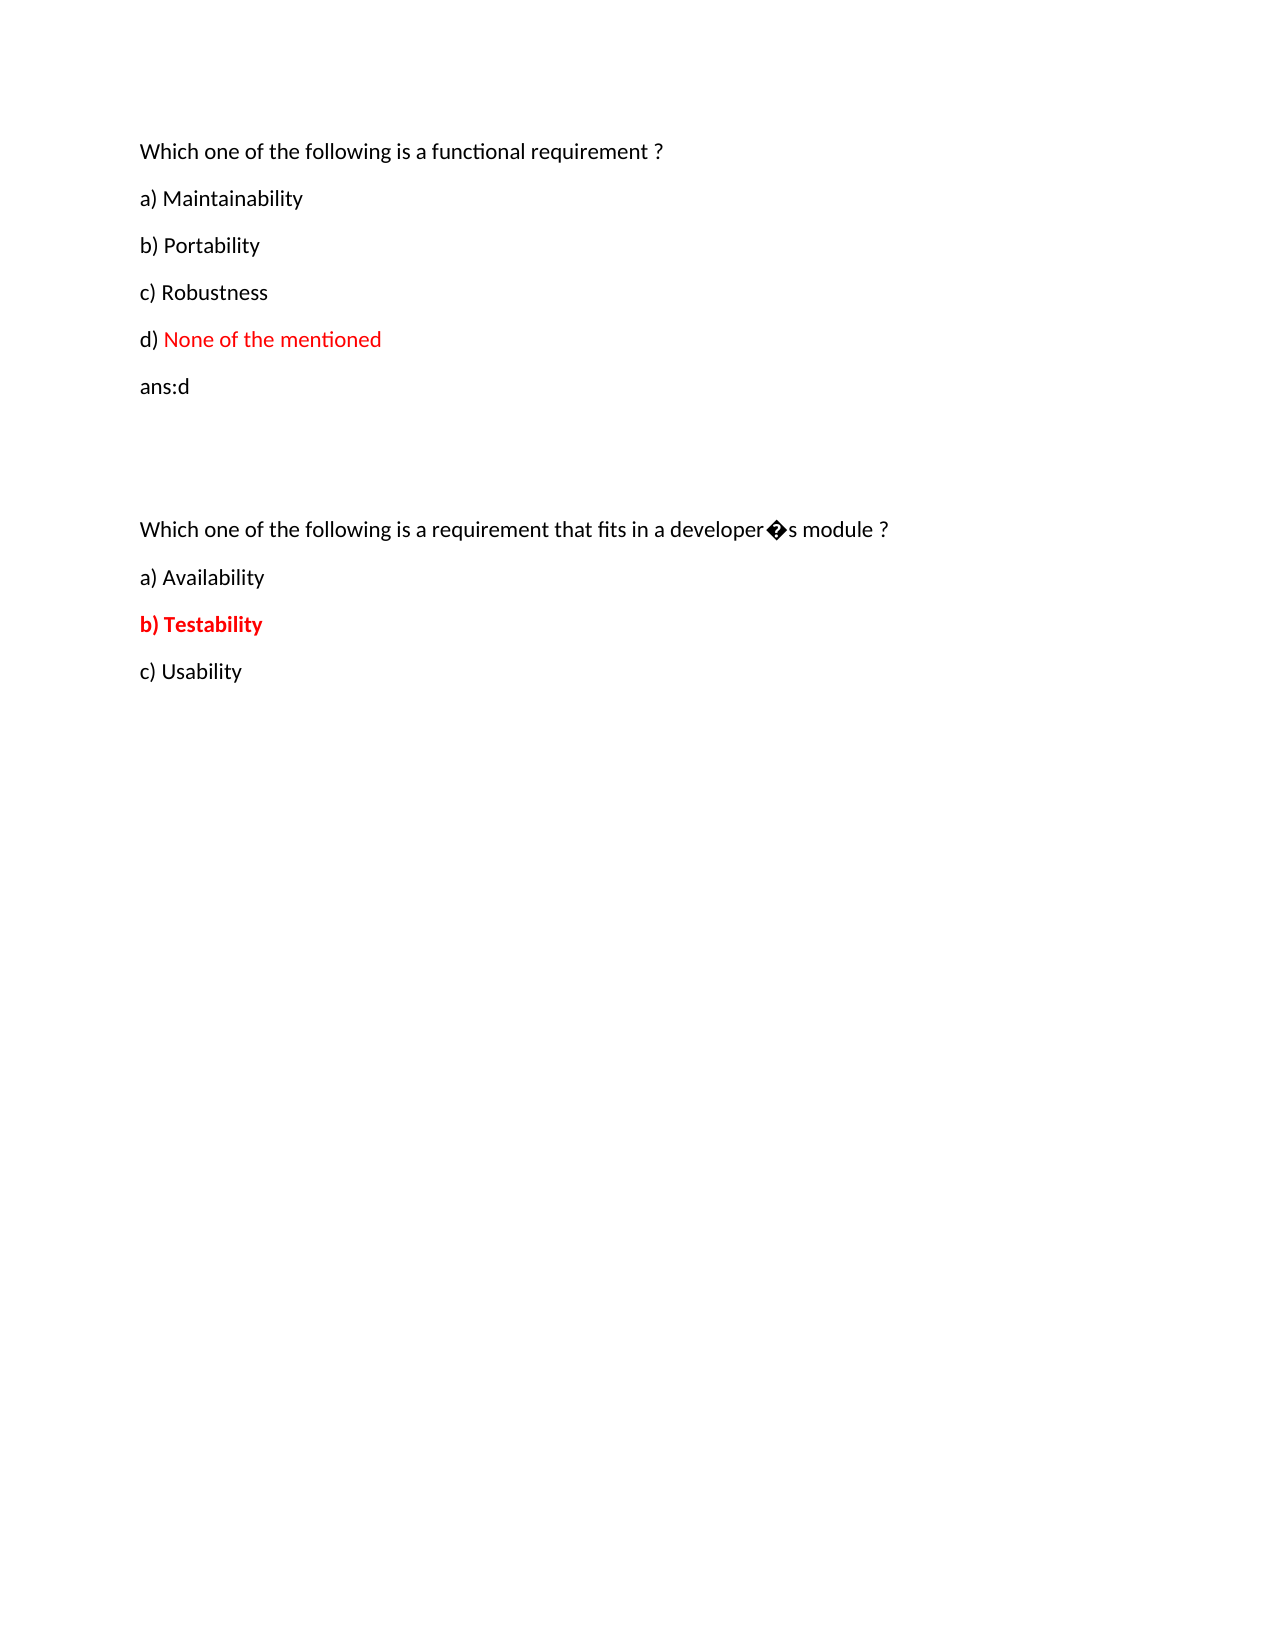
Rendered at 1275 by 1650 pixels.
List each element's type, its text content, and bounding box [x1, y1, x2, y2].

list Availability [139, 563, 1131, 591]
text Which one of the following is a requirement that fits in a developer�s module ? [139, 513, 1131, 544]
list Robustness [139, 278, 1131, 306]
list None of the mentioned ans:d [139, 325, 382, 400]
list Maintainability [139, 184, 1131, 212]
list Portability [139, 231, 1131, 259]
list Usability [139, 657, 1131, 685]
list Testability [139, 610, 1131, 638]
text Which one of the following is a functional requirement ? [139, 137, 1131, 166]
